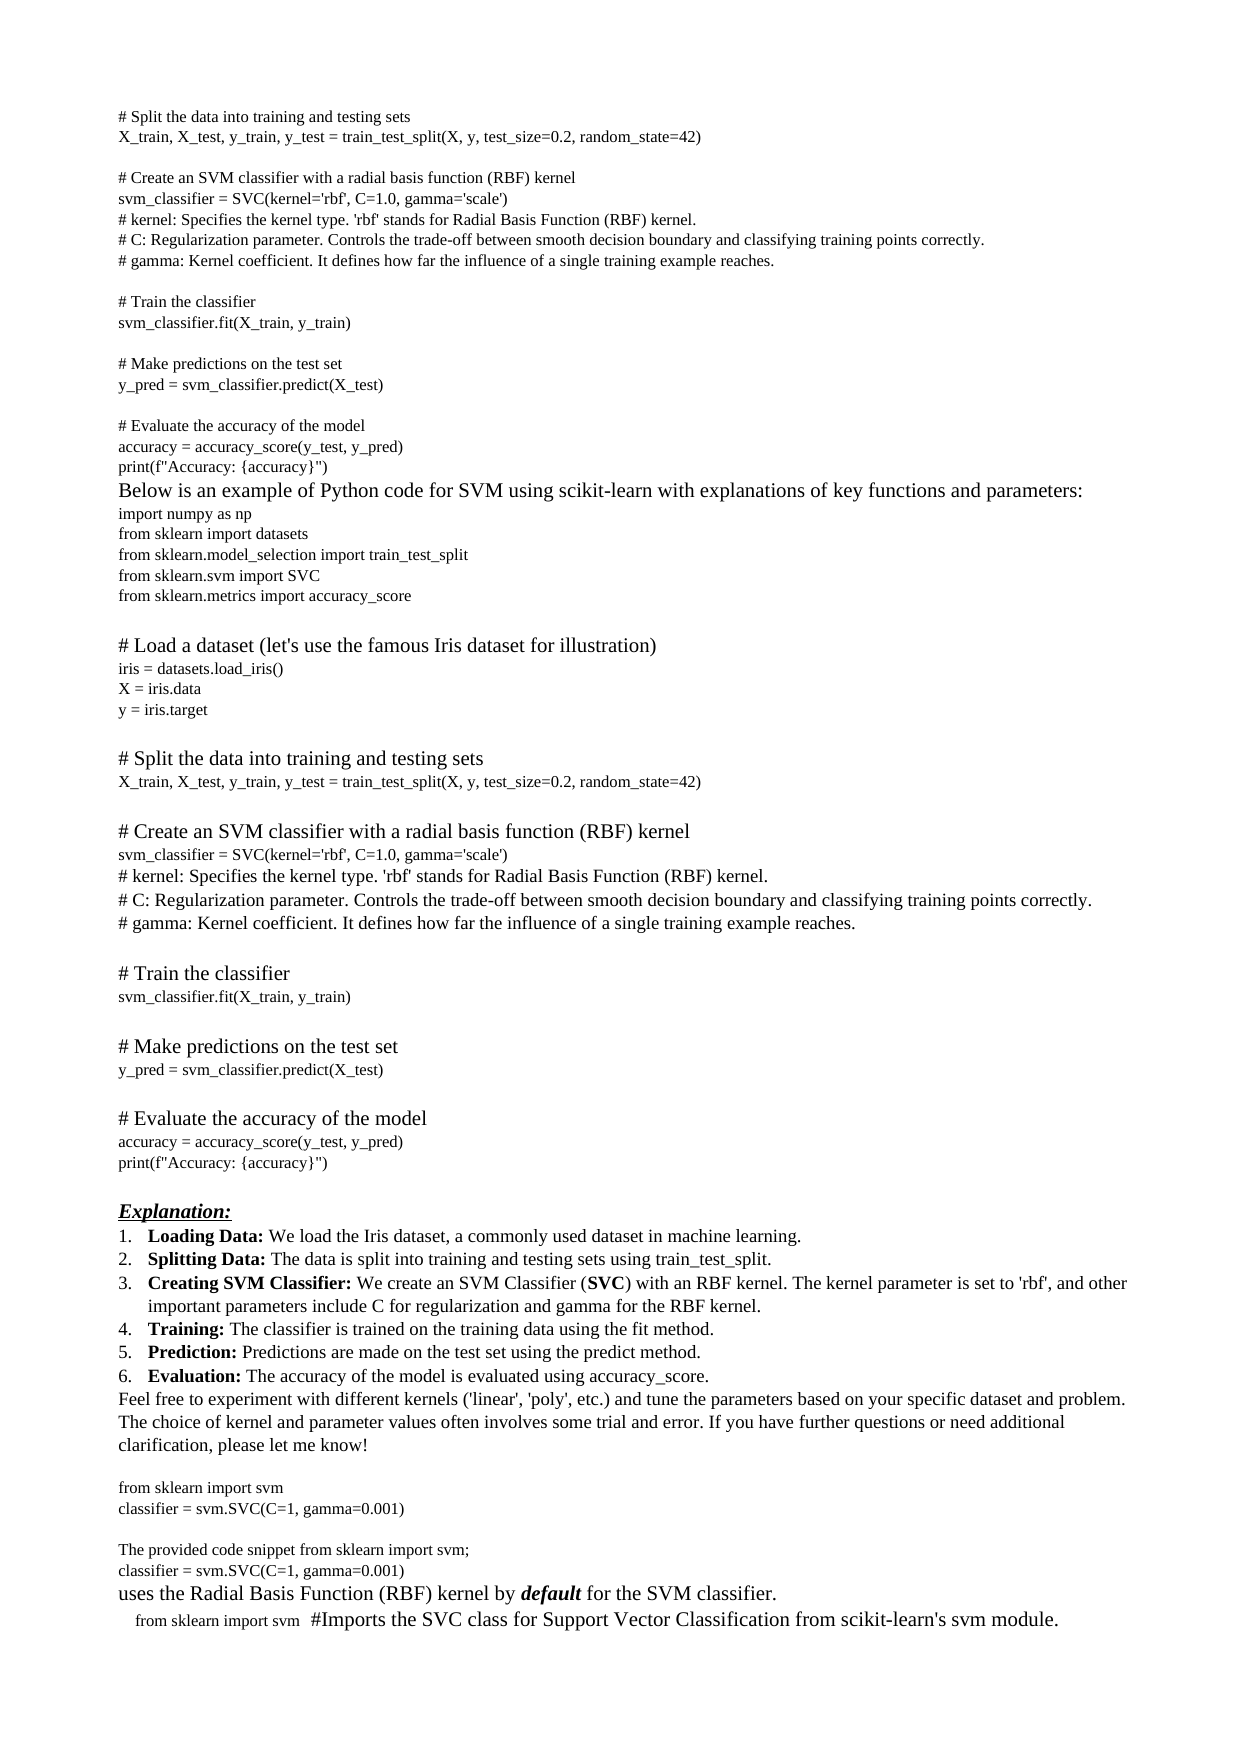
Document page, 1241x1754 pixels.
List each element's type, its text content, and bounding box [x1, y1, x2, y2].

list Prediction: Predictions are made on the test set using the predict method. [118, 1341, 1152, 1363]
text import numpy as np [118, 503, 1152, 523]
text y_pred = svm_classifier.predict(X_test) [118, 374, 1152, 394]
text X = iris.data [118, 679, 1152, 698]
list Creating SVM Classifier: We create an SVM Classifier (SVC) with an RBF kernel. The kernel parameter is set to 'rbf', and other important parameters include C for regularization and gamma for the RBF kernel. [118, 1272, 1152, 1316]
text # Split the data into training and testing sets [118, 746, 1152, 770]
text from sklearn.model_selection import train_test_split [118, 545, 1152, 564]
text # Load a dataset (let's use the famous Iris dataset for illustration) [118, 633, 1152, 657]
text classifier = svm.SVC(C=1, gamma=0.001) [118, 1561, 1152, 1580]
text svm_classifier = SVC(kernel='rbf', C=1.0, gamma='scale') [118, 845, 1152, 864]
list Loading Data: We load the Iris dataset, a commonly used dataset in machine learning. [118, 1225, 1152, 1247]
text uses the Radial Basis Function (RBF) kernel by default for the SVM classifier. [118, 1581, 1152, 1605]
text # Train the classifier [118, 961, 1152, 985]
text y_pred = svm_classifier.predict(X_test) [118, 1059, 1152, 1079]
list Evaluation: The accuracy of the model is evaluated using accuracy_score. [118, 1364, 1152, 1386]
text svm_classifier = SVC(kernel='rbf', C=1.0, gamma='scale') [118, 189, 1152, 208]
list Training: The classifier is trained on the training data using the fit method. [118, 1318, 1152, 1339]
text from sklearn.svm import SVC [118, 565, 1152, 584]
text from sklearn import svm [118, 1478, 1152, 1497]
text # Evaluate the accuracy of the model [118, 1106, 1152, 1130]
text classifier = svm.SVC(C=1, gamma=0.001) [118, 1499, 1152, 1518]
text # Train the classifier [118, 292, 1152, 311]
text from sklearn import datasets [118, 524, 1152, 543]
text # Make predictions on the test set [118, 354, 1152, 373]
text # Evaluate the accuracy of the model [118, 416, 1152, 435]
text Explanation: [118, 1199, 1152, 1223]
text accuracy = accuracy_score(y_test, y_pred) [118, 436, 1152, 456]
text Below is an example of Python code for SVM using scikit-learn with explanations of key functions and parameters: [118, 478, 1152, 502]
text from sklearn.metrics import accuracy_score [118, 586, 1152, 605]
text # C: Regularization parameter. Controls the trade-off between smooth decision boundary and classifying training points correctly. [118, 230, 1152, 249]
text # Make predictions on the test set [118, 1033, 1152, 1058]
text print(f"Accuracy: {accuracy}") [118, 457, 1152, 476]
text print(f"Accuracy: {accuracy}") [118, 1153, 1152, 1172]
text # Create an SVM classifier with a radial basis function (RBF) kernel [118, 168, 1152, 187]
text X_train, X_test, y_train, y_test = train_test_split(X, y, test_size=0.2, random_state=42) [118, 127, 1152, 146]
list Splitting Data: The data is split into training and testing sets using train_test_split. [118, 1248, 1152, 1270]
text accuracy = accuracy_score(y_test, y_pred) [118, 1132, 1152, 1151]
text # kernel: Specifies the kernel type. 'rbf' stands for Radial Basis Function (RBF) kernel. [118, 865, 1152, 887]
text from sklearn import svm #Imports the SVC class for Support Vector Classification from scikit-learn's svm module. [118, 1607, 1152, 1631]
text # gamma: Kernel coefficient. It defines how far the influence of a single training example reaches. [118, 912, 1152, 933]
text iris = datasets.load_iris() [118, 658, 1152, 678]
text svm_classifier.fit(X_train, y_train) [118, 987, 1152, 1006]
text y = iris.target [118, 700, 1152, 719]
text svm_classifier.fit(X_train, y_train) [118, 313, 1152, 332]
text # Create an SVM classifier with a radial basis function (RBF) kernel [118, 819, 1152, 843]
text # kernel: Specifies the kernel type. 'rbf' stands for Radial Basis Function (RBF) kernel. [118, 209, 1152, 229]
text The provided code snippet from sklearn import svm; [118, 1540, 1152, 1559]
text # Split the data into training and testing sets [118, 106, 1152, 126]
text Feel free to experiment with different kernels ('linear', 'poly', etc.) and tune the parameters based on your specific dataset and problem. The choice of kernel and parameter values often involves some trial and error. If you have further questions or need additional clarification, please let me know! [118, 1388, 1152, 1456]
text # gamma: Kernel coefficient. It defines how far the influence of a single training example reaches. [118, 251, 1152, 270]
text # C: Regularization parameter. Controls the trade-off between smooth decision boundary and classifying training points correctly. [118, 889, 1152, 910]
text X_train, X_test, y_train, y_test = train_test_split(X, y, test_size=0.2, random_state=42) [118, 772, 1152, 791]
